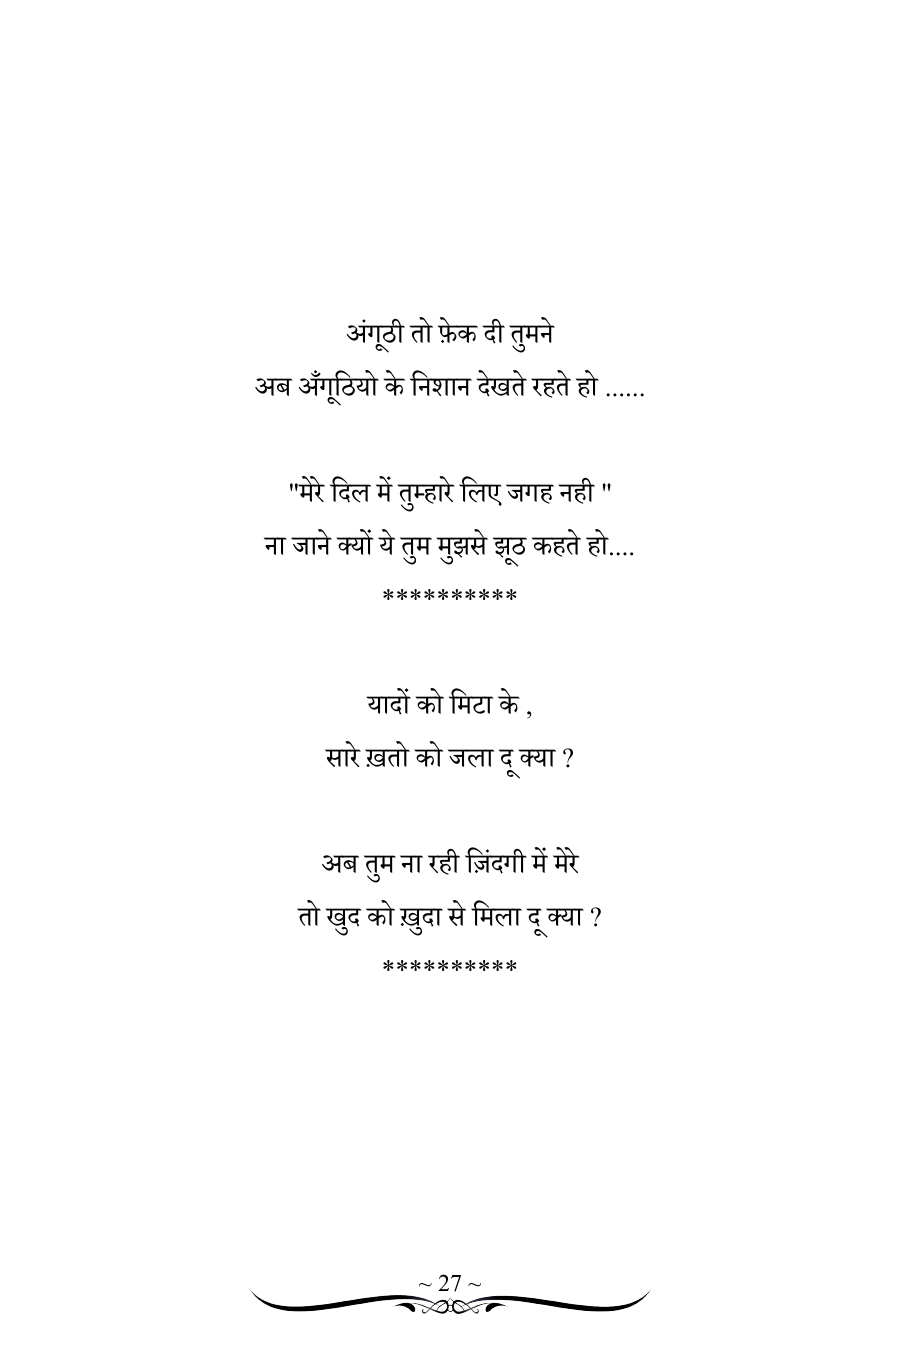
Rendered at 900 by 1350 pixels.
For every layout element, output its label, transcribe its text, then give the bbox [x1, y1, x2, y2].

text ना जाने क्यों ये तुम मुझसे झूठ कहते हो.... [105, 529, 795, 570]
text तो खुद को ख़ुदा से मिला दू क्या ? [105, 900, 795, 941]
text ********** [105, 582, 795, 623]
text "मेरे दिल में तुम्हारे लिए जगह नही " [105, 476, 795, 517]
text अब तुम ना रही ज़िंदगी में मेरे [105, 847, 795, 888]
text अंगूठी तो फ़ेक दी तुमने [105, 317, 795, 358]
text अब अँगूठियो के निशान देखते रहते हो ...... [105, 370, 795, 411]
text यादों को मिटा के , [105, 688, 795, 729]
text सारे ख़तो को जला दू क्या ? [105, 741, 795, 782]
picture [239, 1274, 663, 1331]
text ********** [105, 953, 795, 994]
